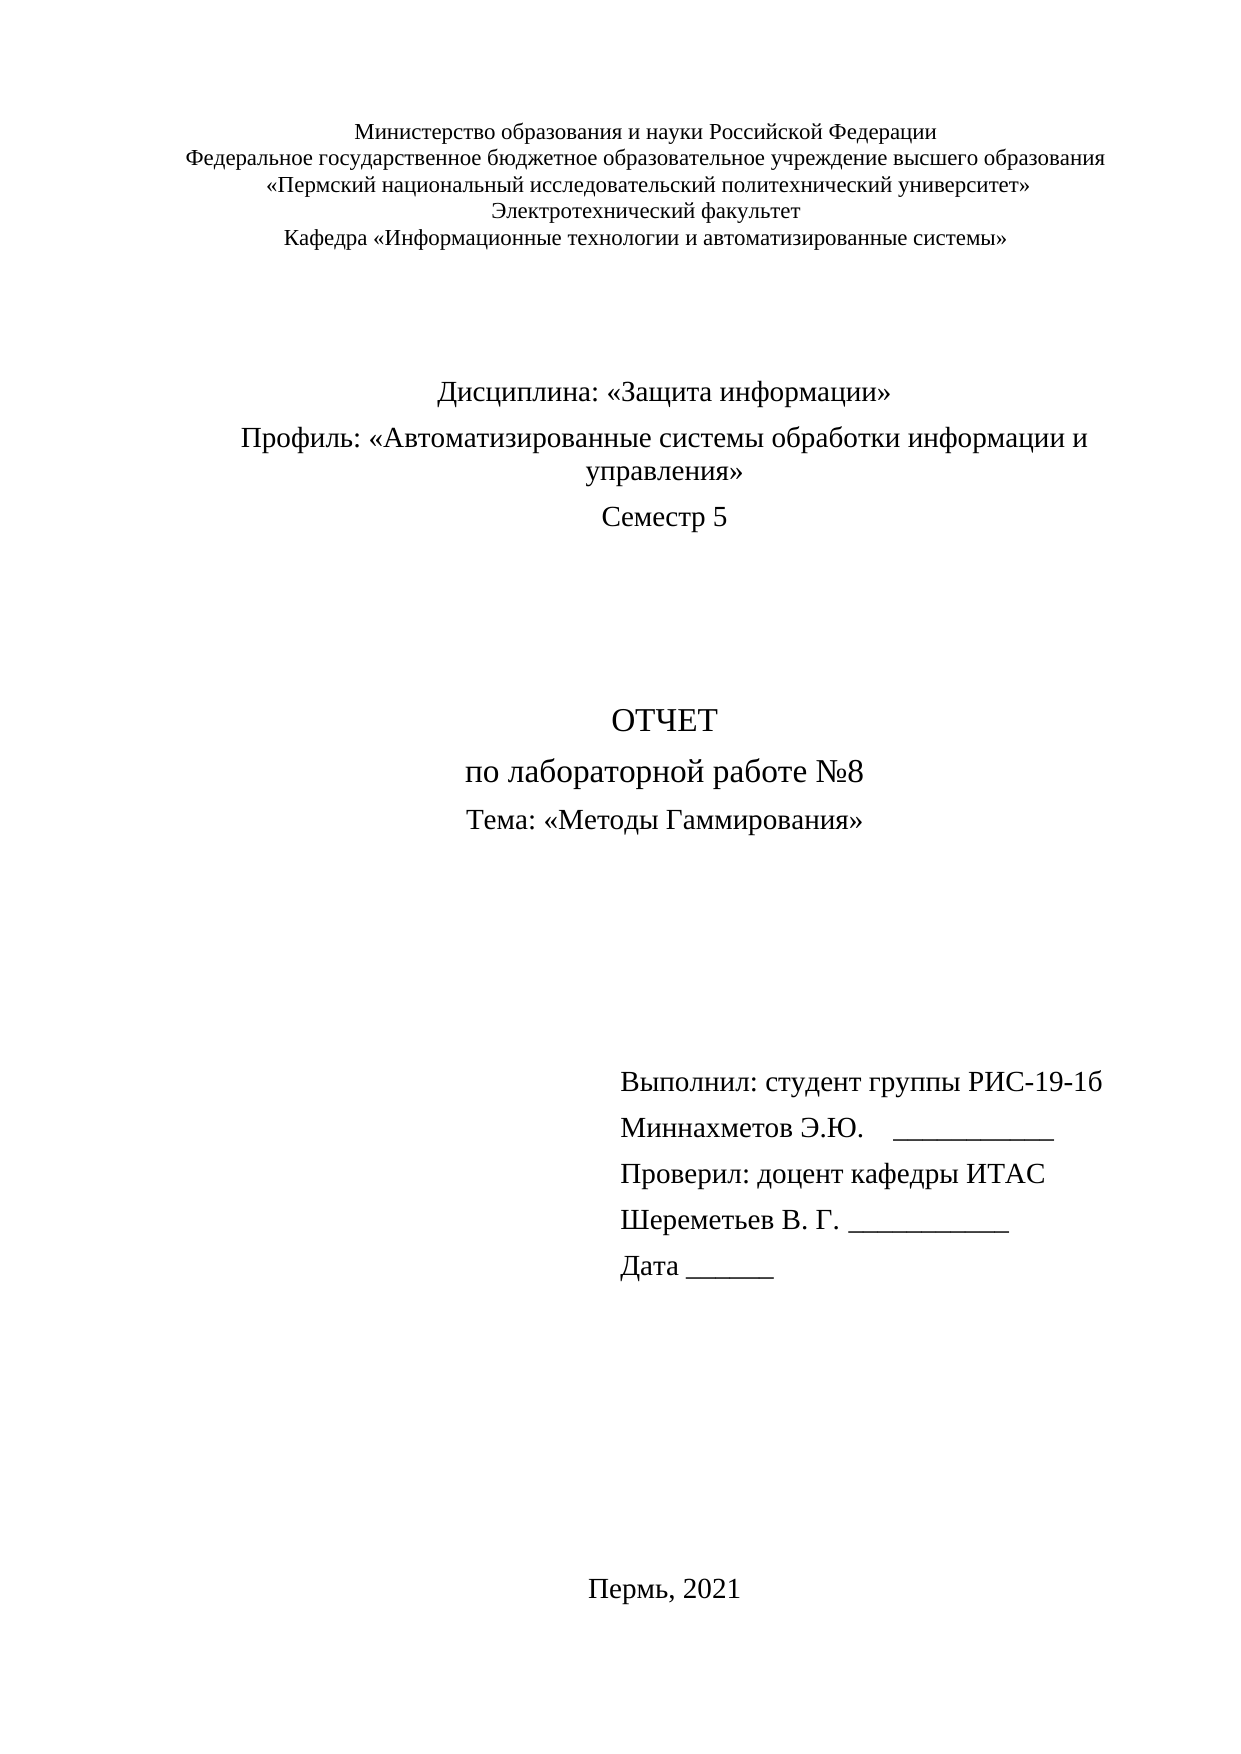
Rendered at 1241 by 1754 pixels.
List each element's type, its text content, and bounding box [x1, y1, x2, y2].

text Министерство образования и науки Российской Федерации [177, 118, 1115, 144]
text Кафедра «Информационные технологии и автоматизированные системы» [177, 223, 1115, 250]
text Выполнил: студент группы РИС-19-1б [620, 1064, 1152, 1098]
text Профиль: «Автоматизированные системы обработки информации и управления» [177, 420, 1152, 487]
text по лабораторной работе №8 [177, 752, 1152, 790]
text Проверил: доцент кафедры ИТАС [620, 1156, 1152, 1190]
text Дата ______ [620, 1248, 1152, 1282]
text Федеральное государственное бюджетное образовательное учреждение высшего образования [177, 144, 1114, 171]
text Шереметьев В. Г. ___________ [620, 1202, 1152, 1236]
text Тема: «Методы Гаммирования» [177, 802, 1152, 836]
text Семестр 5 [177, 499, 1152, 533]
text ОТЧЕТ [177, 701, 1152, 739]
text Пермь, 2021 [177, 1571, 1152, 1604]
text Электротехнический факультет [177, 197, 1115, 223]
text Миннахметов Э.Ю. ___________ [620, 1110, 1152, 1144]
text Дисциплина: «Защита информации» [177, 374, 1152, 407]
text «Пермский национальный исследовательский политехнический университет» [177, 171, 1115, 197]
